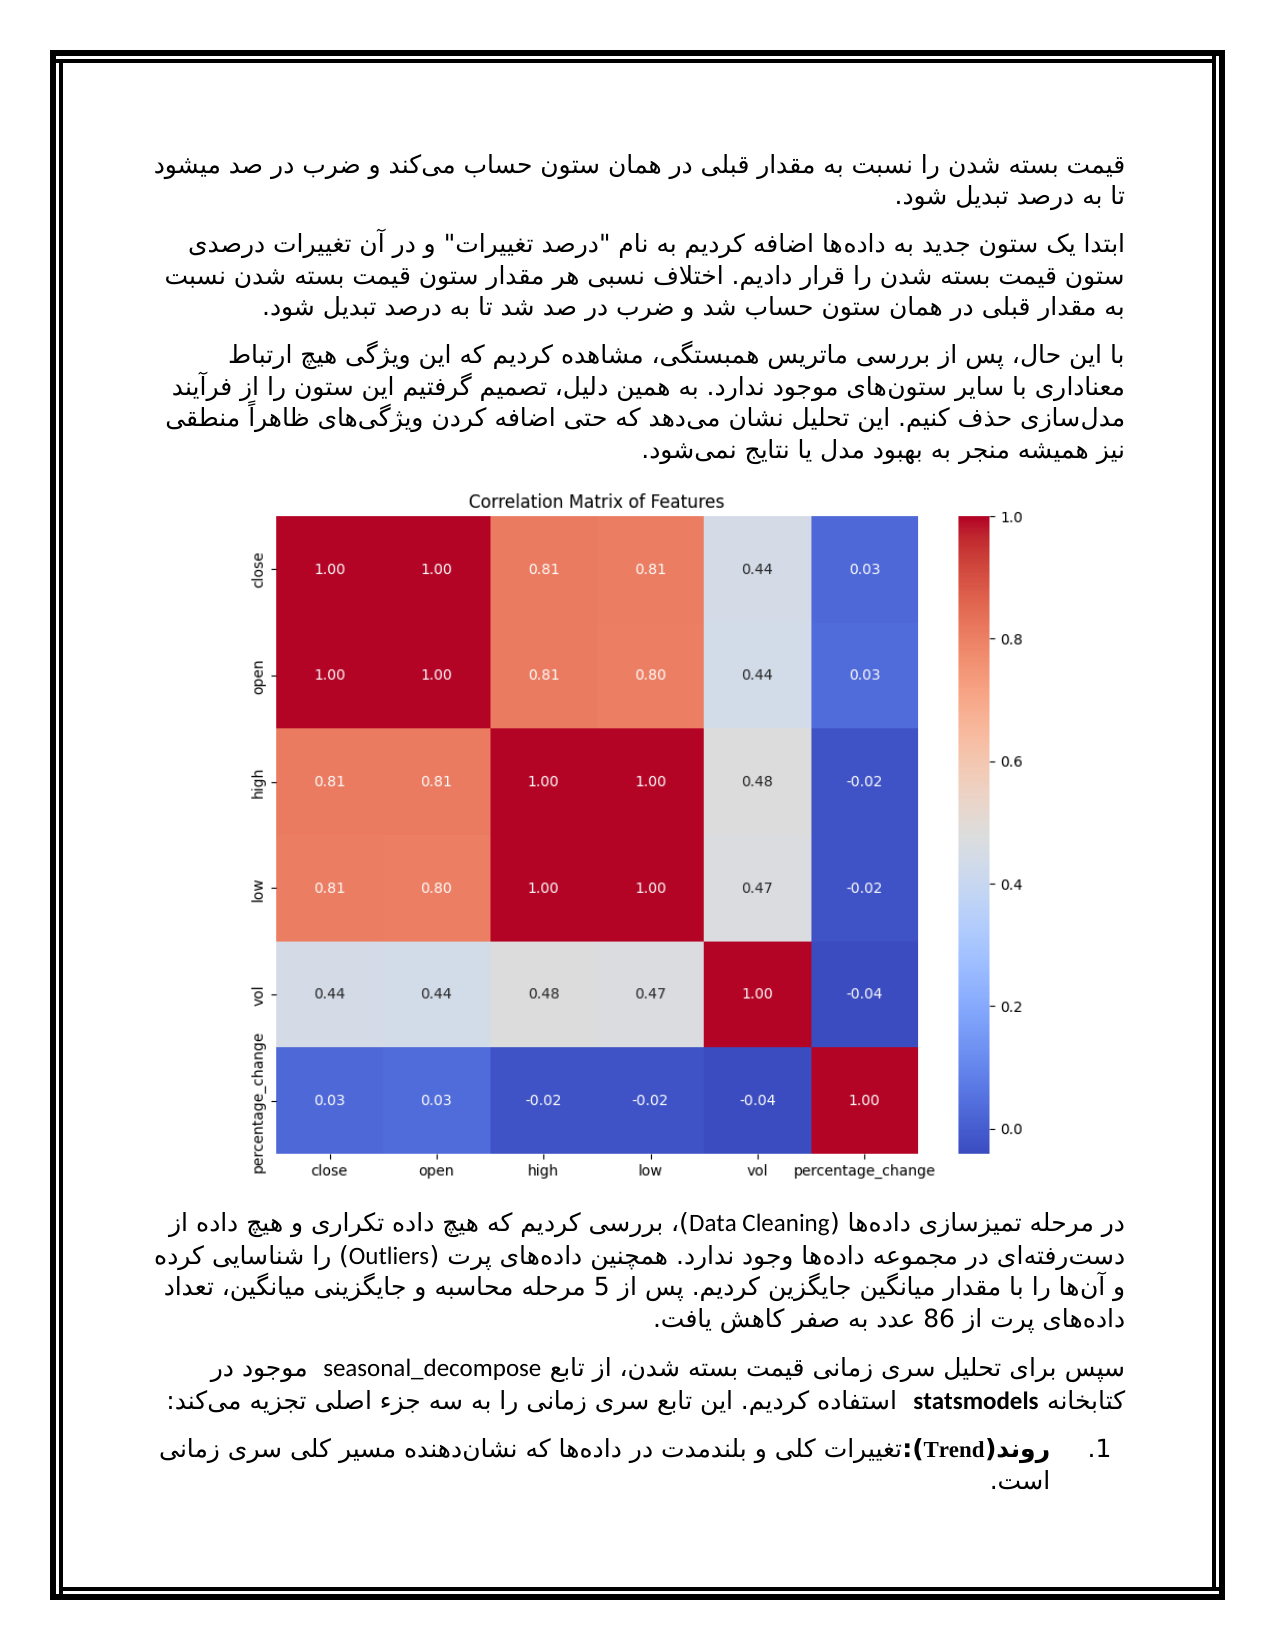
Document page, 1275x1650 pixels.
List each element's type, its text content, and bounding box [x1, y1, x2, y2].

text با این حال، پس از بررسی ماتریس همبستگی، مشاهده کردیم که این ویژگی هیچ ارتباط معناداری با سایر ستون‌های موجود ندارد. به همین دلیل، تصمیم گرفتیم این ستون را از فرآیند مدل‌سازی حذف کنیم. این تحلیل نشان می‌دهد که حتی اضافه کردن ویژگی‌های ظاهراً منطقی نیز همیشه منجر به بهبود مدل یا نتایج نمی‌شود. [150, 341, 1125, 464]
text سپس برای تحلیل سری زمانی قیمت بسته شدن، از تابع seasonal_decompose موجود در کتابخانه statsmodels استفاده کردیم. این تابع سری زمانی را به سه جزء اصلی تجزیه می‌کند: [150, 1352, 1125, 1416]
text در مرحله تمیزسازی داده‌ها (Data Cleaning)، بررسی کردیم که هیچ داده تکراری و هیچ داده از دست‌رفته‌ای در مجموعه داده‌ها وجود ندارد. همچنین داده‌های پرت (Outliers) را شناسایی کرده و آن‌ها را با مقدار میانگین جایگزین کردیم. پس از 5 مرحله محاسبه و جایگزینی میانگین، تعداد داده‌های پرت از 86 عدد به صفر کاهش یافت. [150, 1207, 1125, 1333]
list روند(Trend):تغییرات کلی و بلندمدت در داده‌ها که نشان‌دهنده مسیر کلی سری زمانی است. [150, 1434, 1087, 1495]
picture [242, 483, 1033, 1189]
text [150, 150, 1125, 211]
text ابتدا یک ستون جدید به داده‌ها اضافه کردیم به نام "درصد تغییرات" و در آن تغییرات درصدی ستون قیمت بسته شدن را قرار دادیم. اختلاف نسبی هر مقدار ستون قیمت بسته شدن نسبت به مقدار قبلی در همان ستون حساب شد و ضرب در صد شد تا به درصد تبدیل شود. [150, 229, 1125, 322]
